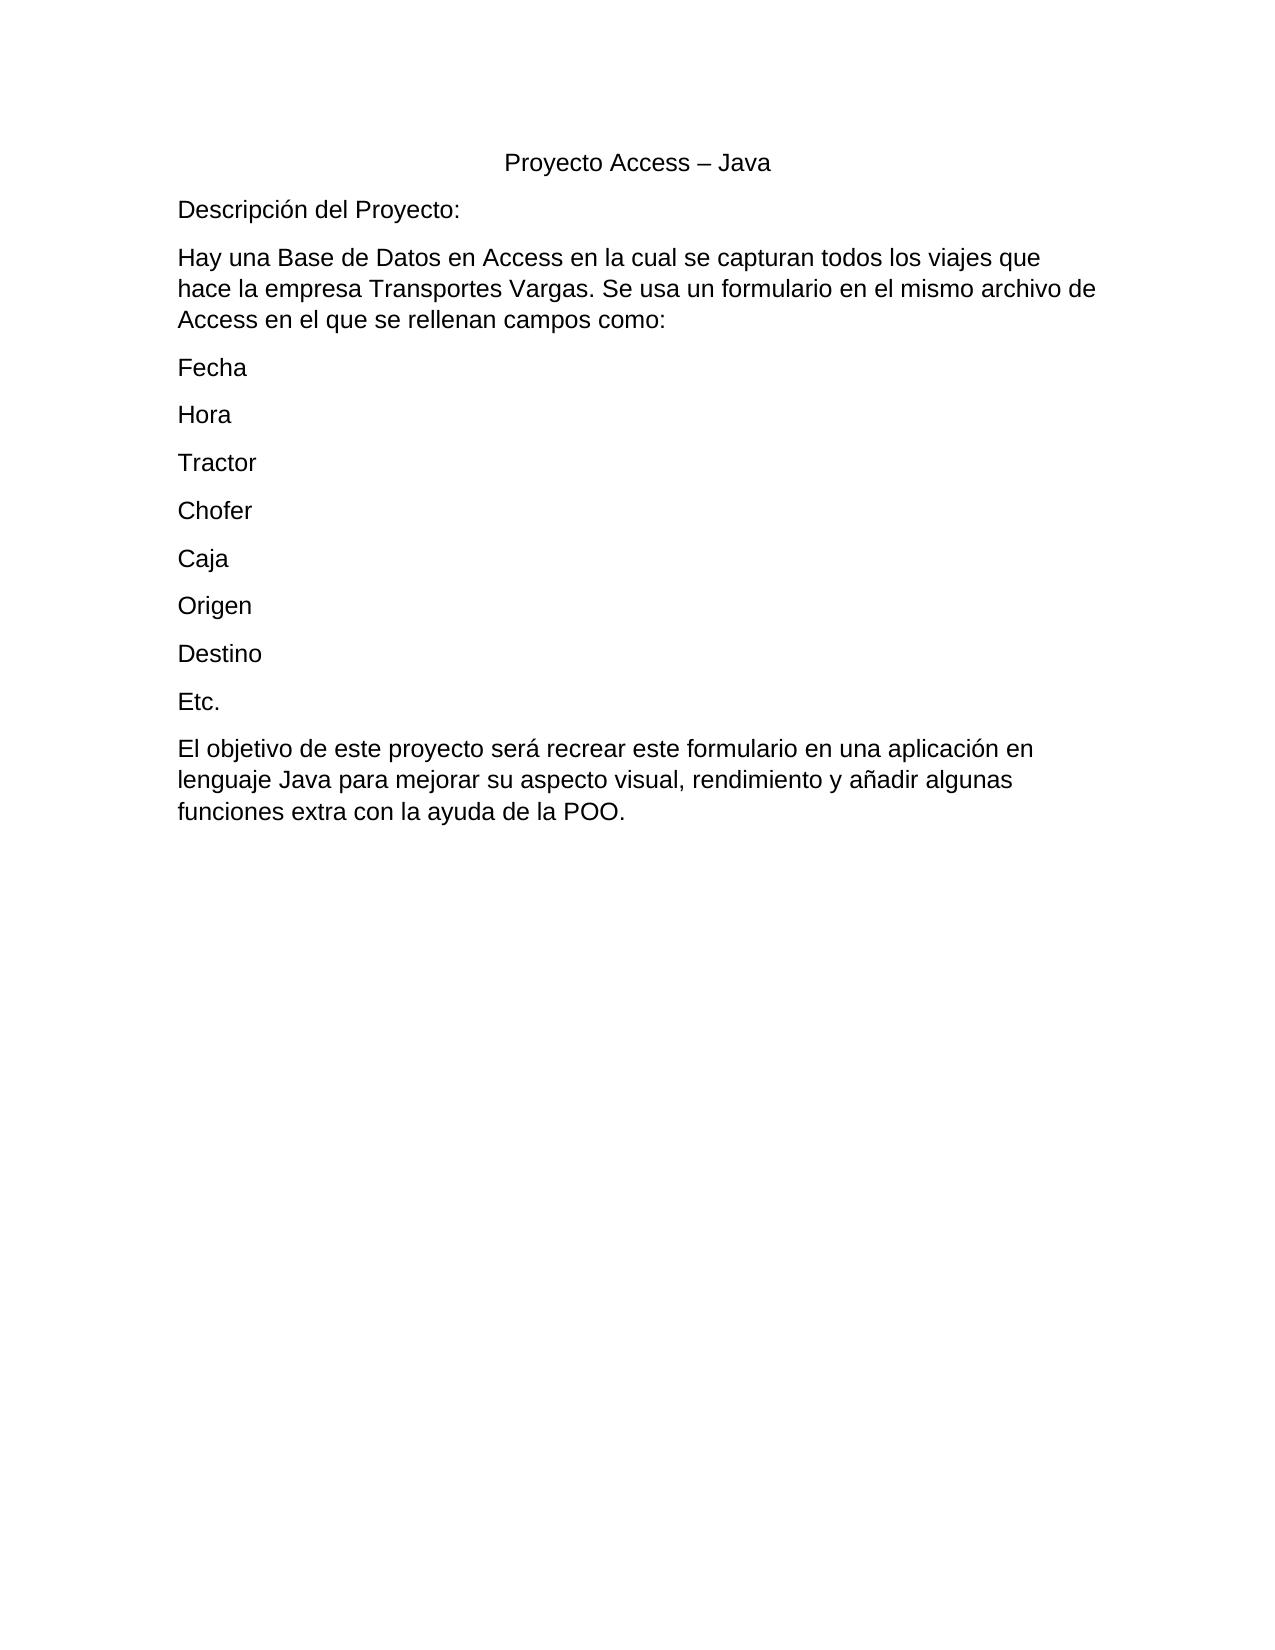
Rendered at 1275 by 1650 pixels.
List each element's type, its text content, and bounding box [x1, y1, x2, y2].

text Etc. [177, 687, 1098, 716]
text El objetivo de este proyecto será recrear este formulario en una aplicación en lenguaje Java para mejorar su aspecto visual, rendimiento y añadir algunas funciones extra con la ayuda de la POO. [177, 734, 1098, 825]
text Destino [177, 639, 1098, 668]
text Chofer [177, 496, 1098, 525]
text Caja [177, 544, 1098, 572]
text Origen [177, 591, 1098, 620]
text Proyecto Access – Java [177, 148, 1098, 176]
text Descripción del Proyecto: [177, 195, 1098, 224]
text Hay una Base de Datos en Access en la cual se capturan todos los viajes que hace la empresa Transportes Vargas. Se usa un formulario en el mismo archivo de Access en el que se rellenan campos como: [177, 243, 1098, 334]
text Fecha [177, 353, 1098, 382]
text Hora [177, 401, 1098, 429]
text Tractor [177, 448, 1098, 477]
